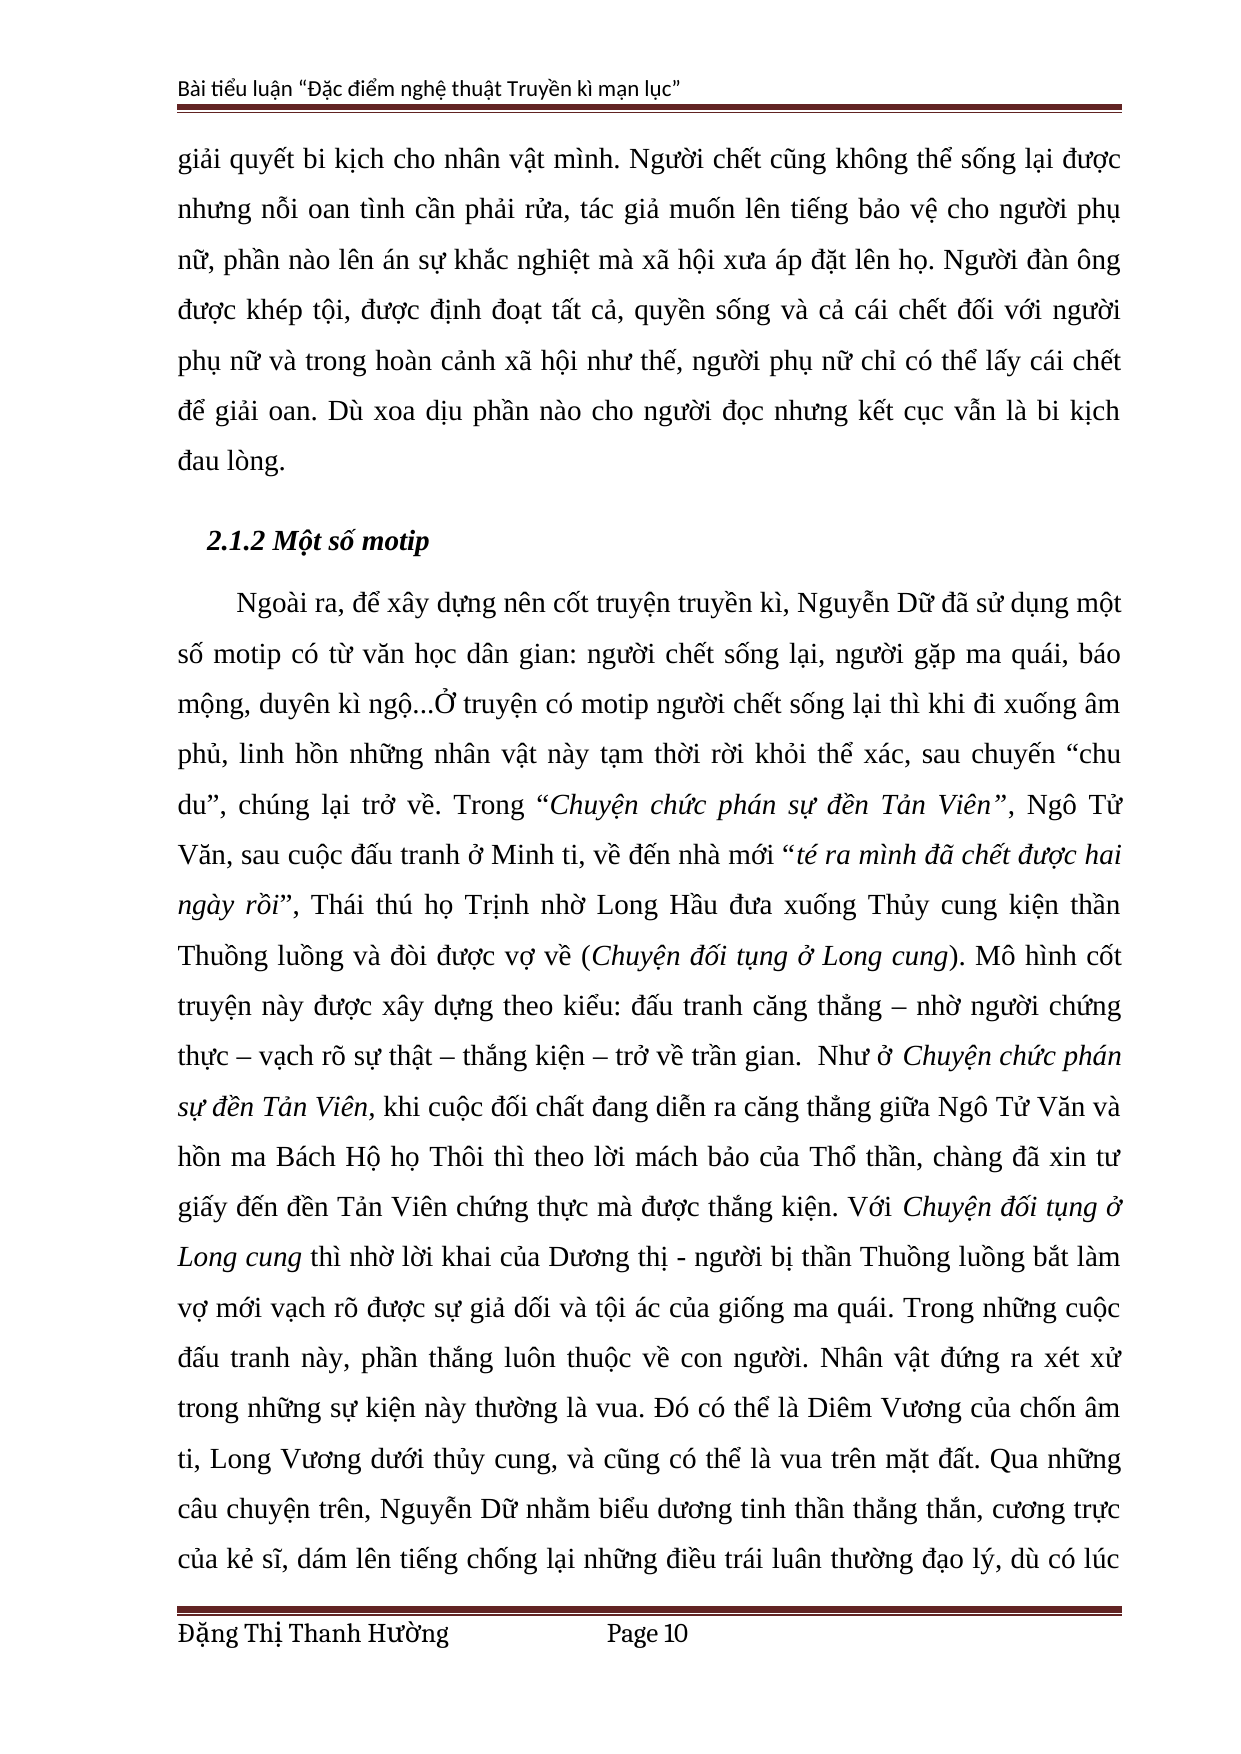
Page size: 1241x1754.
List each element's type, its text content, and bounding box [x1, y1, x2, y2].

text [177, 586, 1122, 1575]
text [177, 141, 1122, 477]
text 2.1.2 Một số motip [177, 523, 1122, 556]
